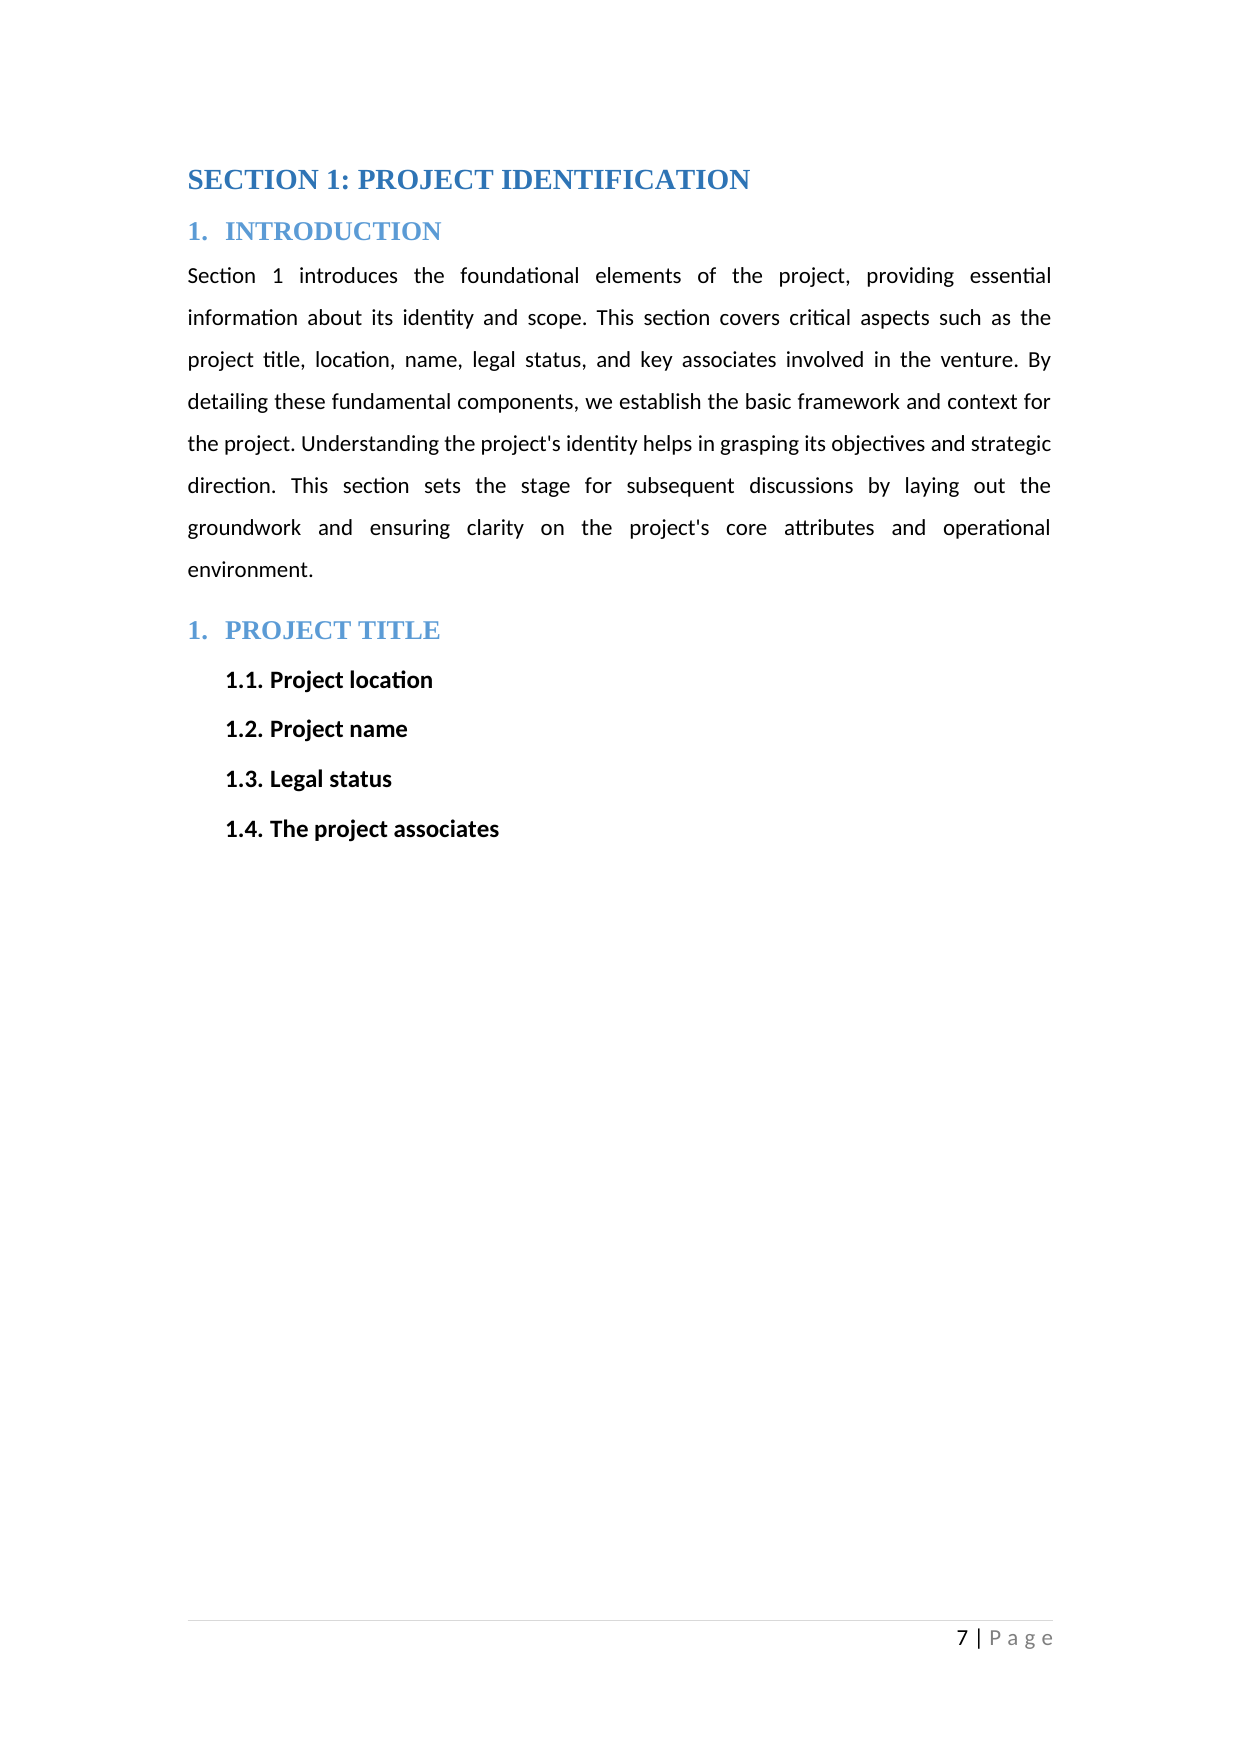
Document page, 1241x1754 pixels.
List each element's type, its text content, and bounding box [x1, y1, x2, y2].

subtitle Legal status [225, 763, 1053, 794]
subtitle The project associates [225, 813, 1053, 843]
subtitle INTRODUCTION [187, 215, 1053, 246]
subtitle Project location [225, 664, 1053, 694]
text Section 1 introduces the foundational elements of the project, providing essential information about its identity and scope. This section covers critical aspects such as the project title, location, name, legal status, and key associates involved in the venture. By detailing these fundamental components, we establish the basic framework and context for the project. Understanding the project's identity helps in grasping its objectives and strategic direction. This section sets the stage for subsequent discussions by laying out the groundwork and ensuring clarity on the project's core attributes and operational environment. [187, 261, 1053, 583]
subtitle SECTION 1: PROJECT IDENTIFICATION [187, 162, 1053, 196]
subtitle PROJECT TITLE [187, 614, 1053, 645]
subtitle Project name [225, 714, 1053, 744]
